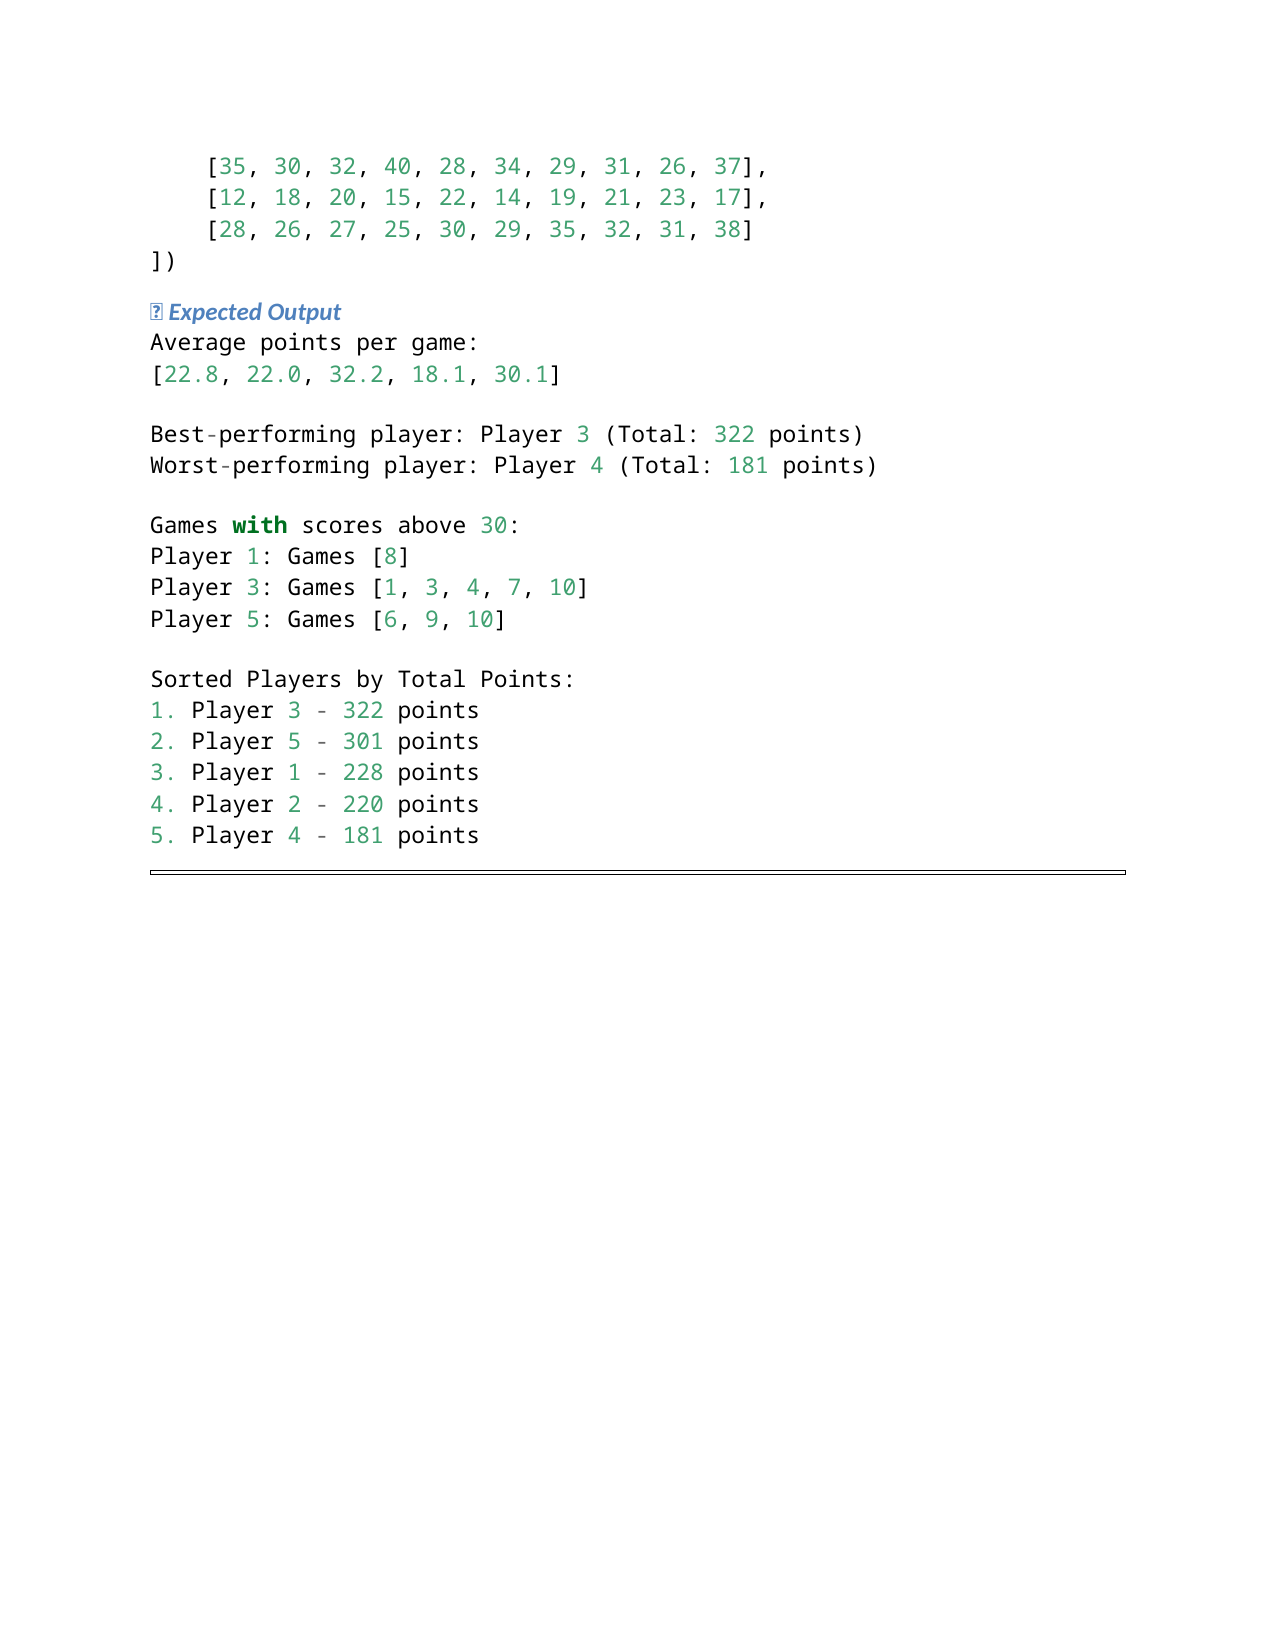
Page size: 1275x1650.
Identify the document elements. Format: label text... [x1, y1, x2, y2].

text Average points per game: [22.8, 22.0, 32.2, 18.1, 30.1] Best-performing player: Player 3 (Total: 322 points) Worst-performing player: Player 4 (Total: 181 points) Games with scores above 30: Player 1: Games [8] Player 3: Games [1, 3, 4, 7, 10] Player 5: Games [6, 9, 10] Sorted Players by Total Points: 1. Player 3 - 322 points 2. Player 5 - 301 points 3. Player 1 - 228 points 4. Player 2 - 220 points 5. Player 4 - 181 points [150, 326, 1125, 850]
subtitle 🔹 Expected Output [150, 296, 1125, 326]
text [150, 150, 1125, 275]
